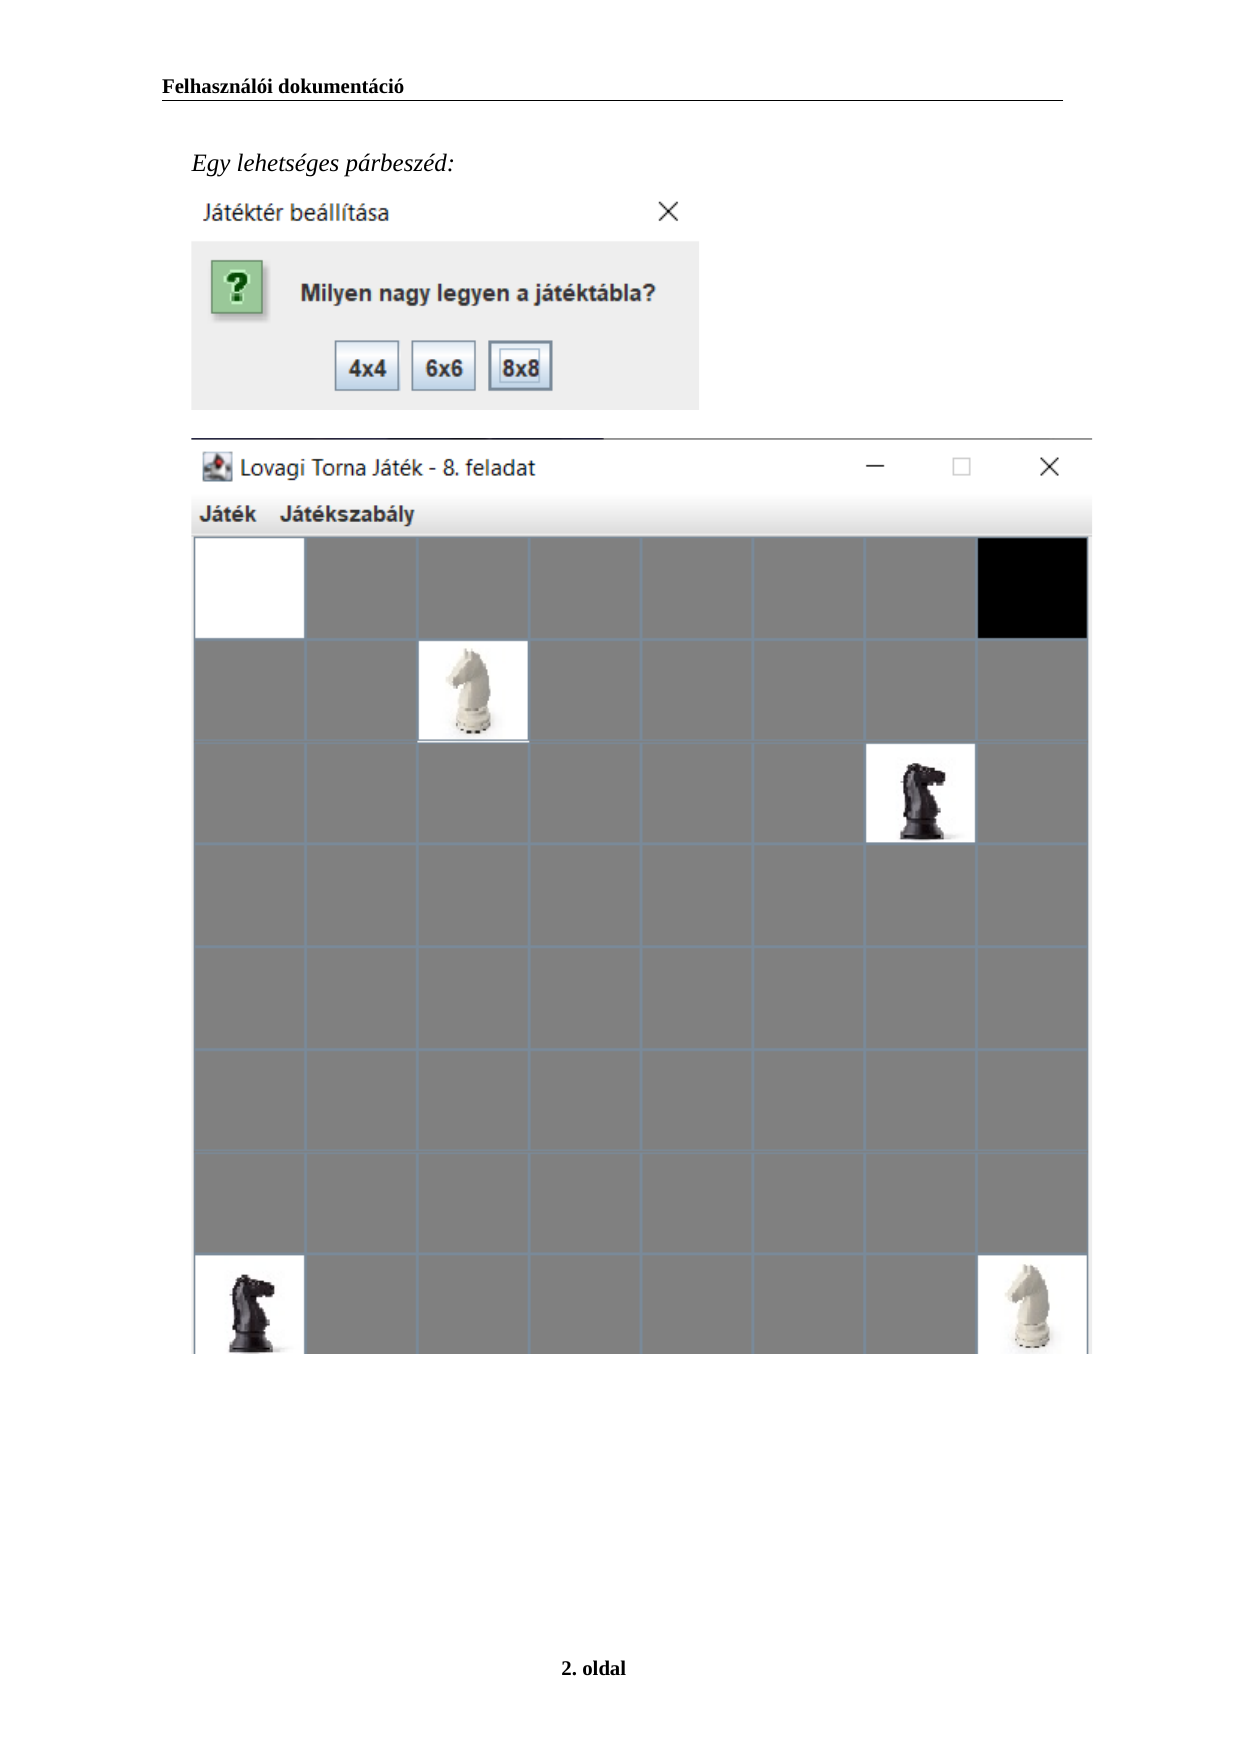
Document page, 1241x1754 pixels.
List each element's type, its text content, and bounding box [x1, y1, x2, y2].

picture [191, 438, 1093, 1354]
text Egy lehetséges párbeszéd: [191, 148, 1063, 176]
picture [191, 188, 700, 410]
